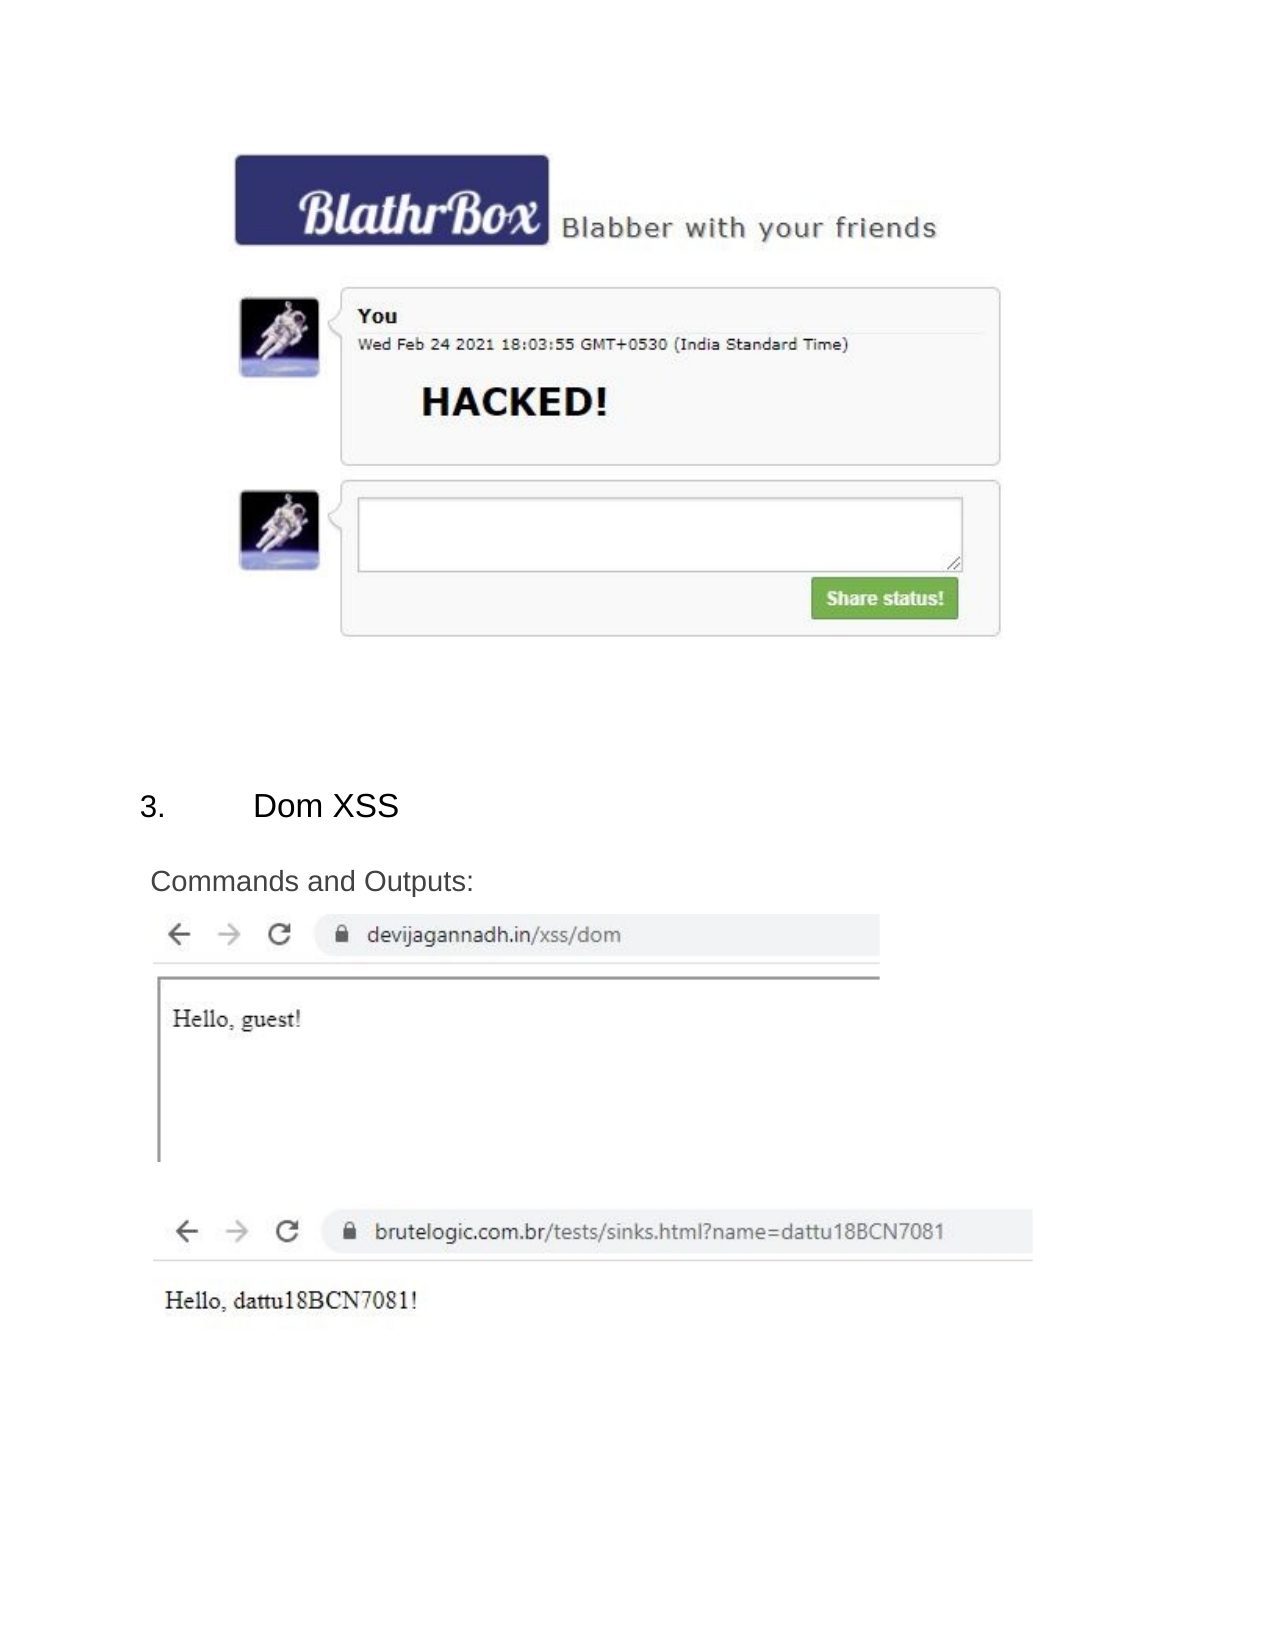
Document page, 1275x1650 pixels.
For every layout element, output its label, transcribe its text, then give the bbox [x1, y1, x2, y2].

subtitle Commands and Outputs: [148, 864, 476, 897]
subtitle Dom XSS [139, 786, 485, 825]
picture [153, 1203, 1033, 1331]
picture [153, 914, 880, 1162]
picture [228, 152, 1004, 640]
